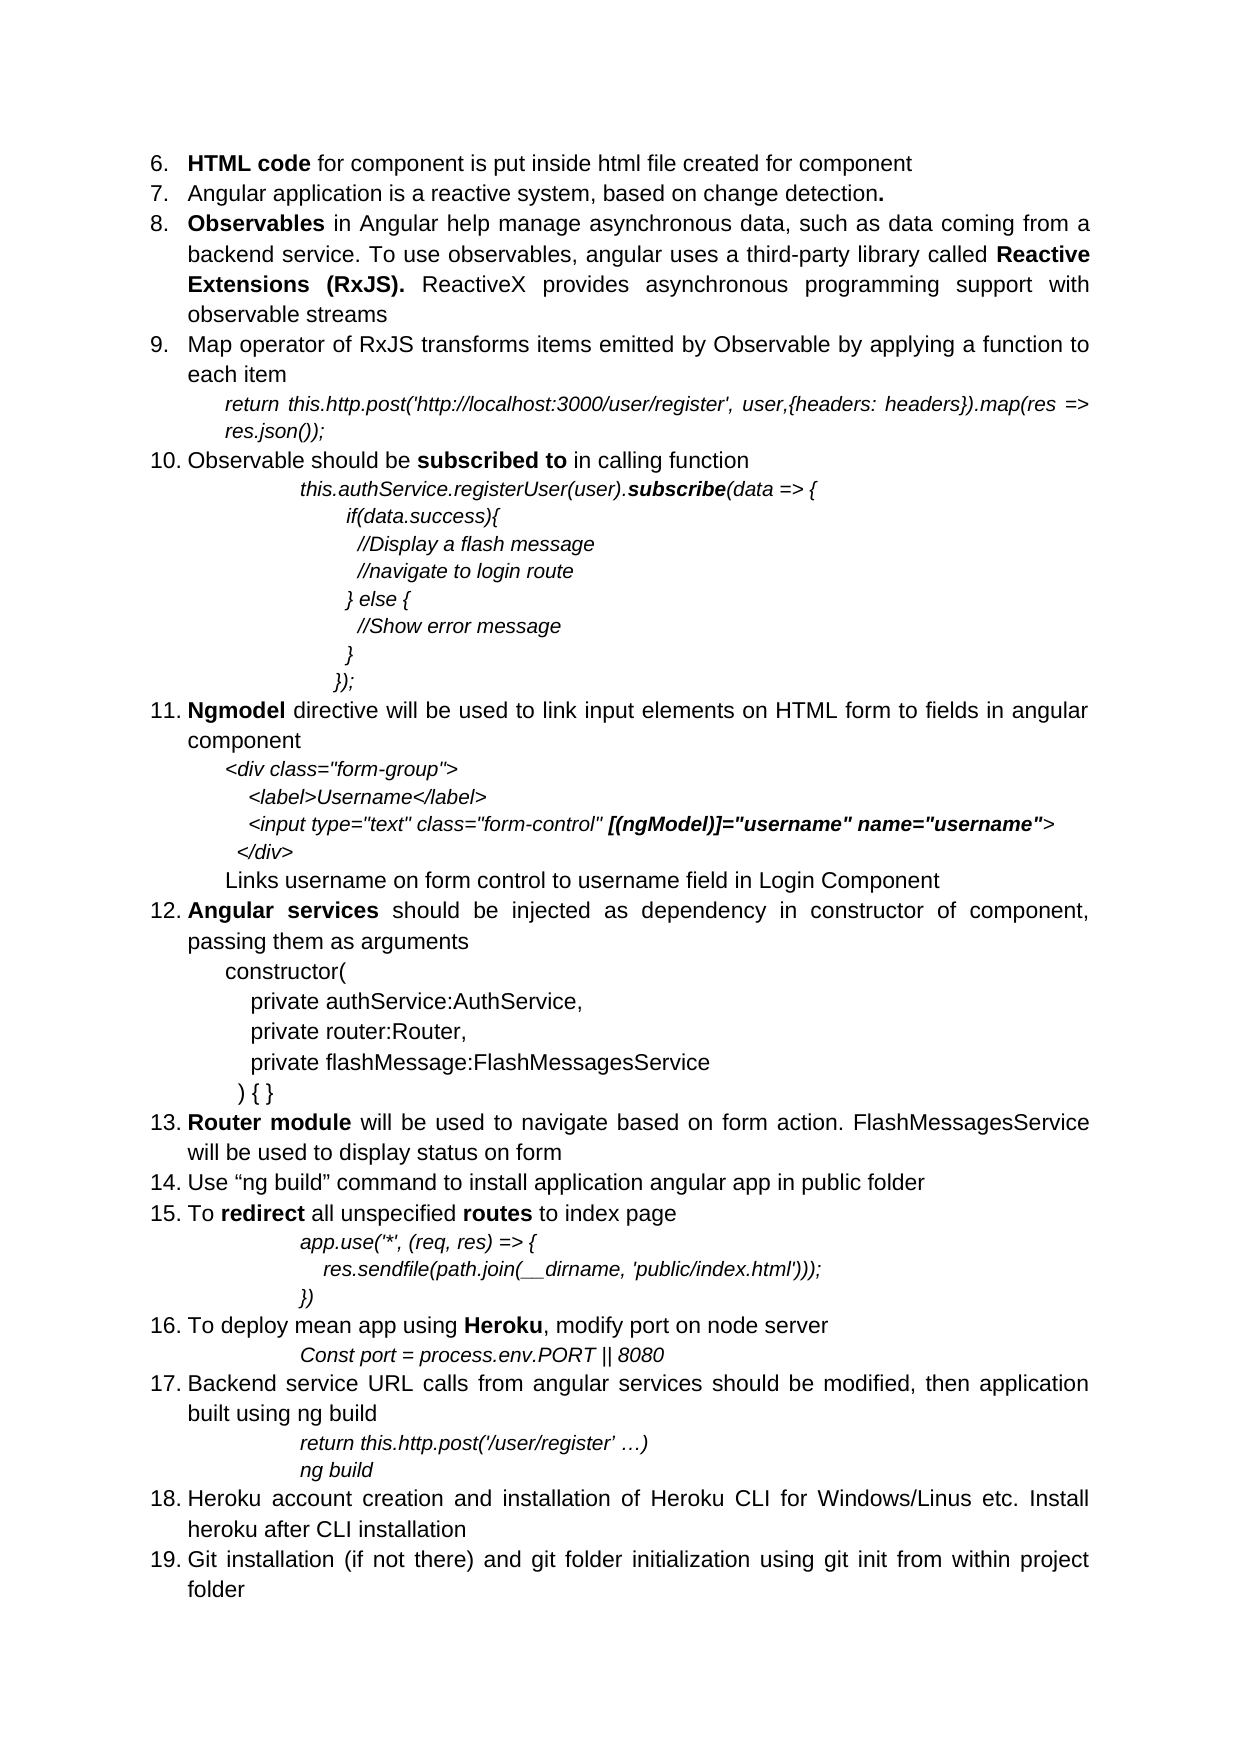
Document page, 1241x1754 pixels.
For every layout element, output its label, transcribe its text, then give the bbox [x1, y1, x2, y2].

list Backend service URL calls from angular services should be modified, then application built using ng build [150, 1370, 1090, 1427]
list app.use('*', (req, res) => { [300, 1230, 1090, 1254]
list constructor( [225, 958, 1090, 984]
list res.sendfile(path.join(__dirname, 'public/index.html'))); [300, 1257, 1090, 1281]
list <label>Username</label> [225, 785, 1090, 809]
list </div> [225, 840, 1090, 864]
list Ngmodel directive will be used to link input elements on HTML form to fields in angular component [150, 697, 1090, 753]
list //Display a flash message [300, 532, 1090, 556]
list <div class="form-group"> [225, 757, 1090, 781]
list Git installation (if not there) and git folder initialization using git init from within project folder [150, 1546, 1090, 1602]
list if(data.success){ [300, 504, 1090, 528]
list this.authService.registerUser(user).subscribe(data => { [300, 477, 1090, 501]
list return this.http.post('http://localhost:3000/user/register', user,{headers: headers}).map(res => res.json()); [225, 392, 1090, 443]
list Angular services should be injected as dependency in constructor of component, passing them as arguments [150, 897, 1090, 954]
list <input type="text" class="form-control" [(ngModel)]="username" name="username"> [225, 812, 1090, 836]
list //navigate to login route [300, 559, 1090, 583]
list return this.http.post('/user/register’ …) [300, 1430, 1090, 1454]
list Map operator of RxJS transforms items emitted by Observable by applying a function to each item [150, 331, 1090, 388]
list Use “ng build” command to install application angular app in public folder [150, 1169, 1090, 1196]
list }); [300, 669, 1090, 693]
list } else { [300, 587, 1090, 611]
list ) { } [225, 1079, 1090, 1105]
list Heroku account creation and installation of Heroku CLI for Windows/Linus etc. Install heroku after CLI installation [150, 1485, 1090, 1542]
list //Show error message [300, 614, 1090, 638]
list Links username on form control to username field in Login Component [225, 867, 1090, 894]
list To deploy mean app using Heroku, modify port on node server [150, 1312, 1090, 1339]
list To redirect all unspecified routes to index page [150, 1199, 1090, 1226]
list Router module will be used to navigate based on form action. FlashMessagesService will be used to display status on form [150, 1109, 1090, 1166]
list private authService:AuthService, [225, 988, 1090, 1014]
list private flashMessage:FlashMessagesService [225, 1048, 1090, 1075]
list } [300, 642, 1090, 666]
list }) [300, 1285, 1090, 1309]
list Observable should be subscribed to in calling function [150, 447, 1090, 473]
list HTML code for component is put inside html file created for component [150, 150, 1090, 176]
list Const port = process.env.PORT || 8080 [225, 1342, 1090, 1366]
list private router:Router, [225, 1018, 1090, 1045]
list Observables in Angular help manage asynchronous data, such as data coming from a backend service. To use observables, angular uses a third-party library called Reactive Extensions (RxJS). ReactiveX provides asynchronous programming support with observable streams [150, 210, 1090, 327]
list ng build [300, 1458, 1090, 1482]
list Angular application is a reactive system, based on change detection. [150, 180, 1090, 207]
